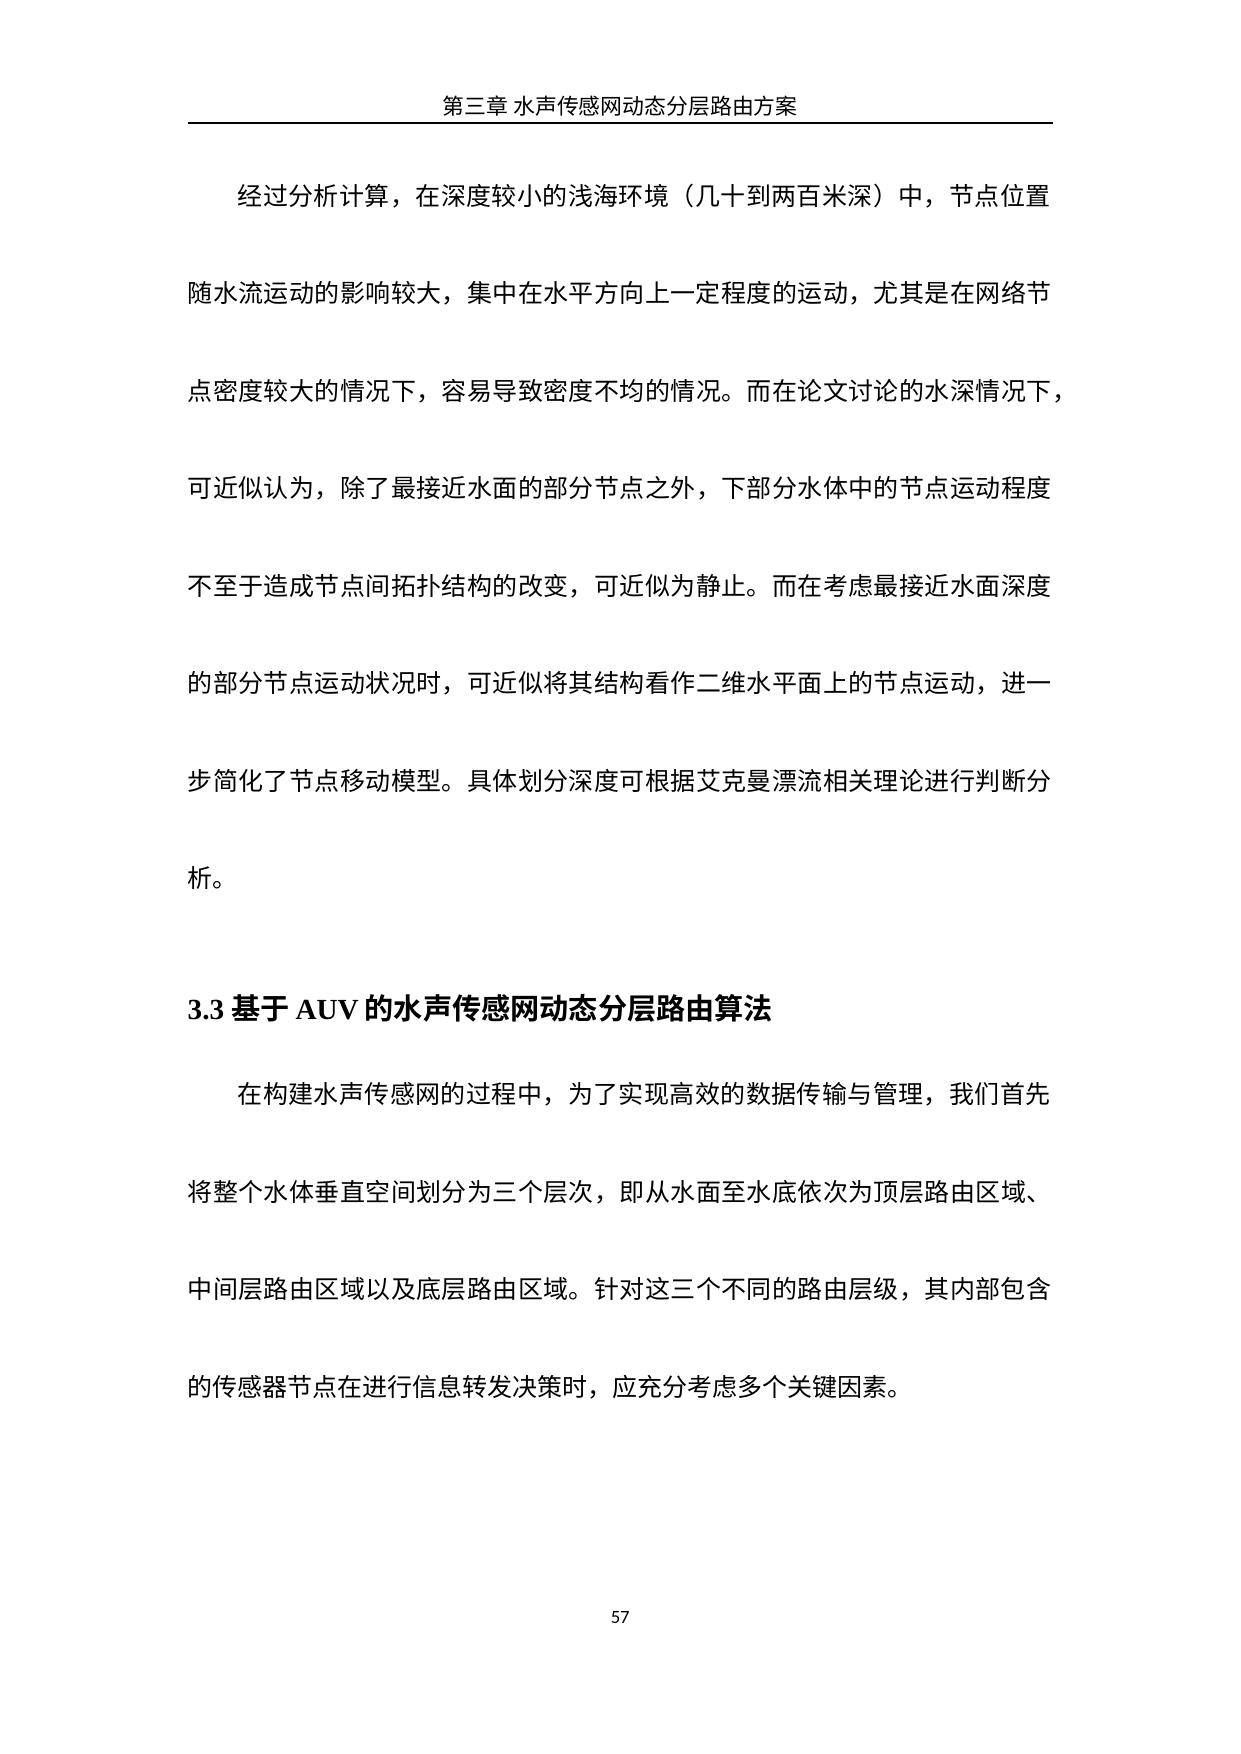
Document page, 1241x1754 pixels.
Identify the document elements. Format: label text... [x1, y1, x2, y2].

text 3.3 基于AUV的水声传感网动态分层路由算法 [187, 974, 1053, 1039]
text 在构建水声传感网的过程中，为了实现高效的数据传输与管理，我们首先将整个水体垂直空间划分为三个层次，即从水面至水底依次为顶层路由区域、中间层路由区域以及底层路由区域。针对这三个不同的路由层级，其内部包含的传感器节点在进行信息转发决策时，应充分考虑多个关键因素。 [187, 1061, 1053, 1418]
text 经过分析计算，在深度较小的浅海环境（几十到两百米深）中，节点位置随水流运动的影响较大，集中在水平方向上一定程度的运动，尤其是在网络节点密度较大的情况下，容易导致密度不均的情况。而在论文讨论的水深情况下，可近似认为，除了最接近水面的部分节点之外，下部分水体中的节点运动程度不至于造成节点间拓扑结构的改变，可近似为静止。而在考虑最接近水面深度的部分节点运动状况时，可近似将其结构看作二维水平面上的节点运动，进一步简化了节点移动模型。具体划分深度可根据艾克曼漂流相关理论进行判断分析。 [187, 162, 1053, 909]
